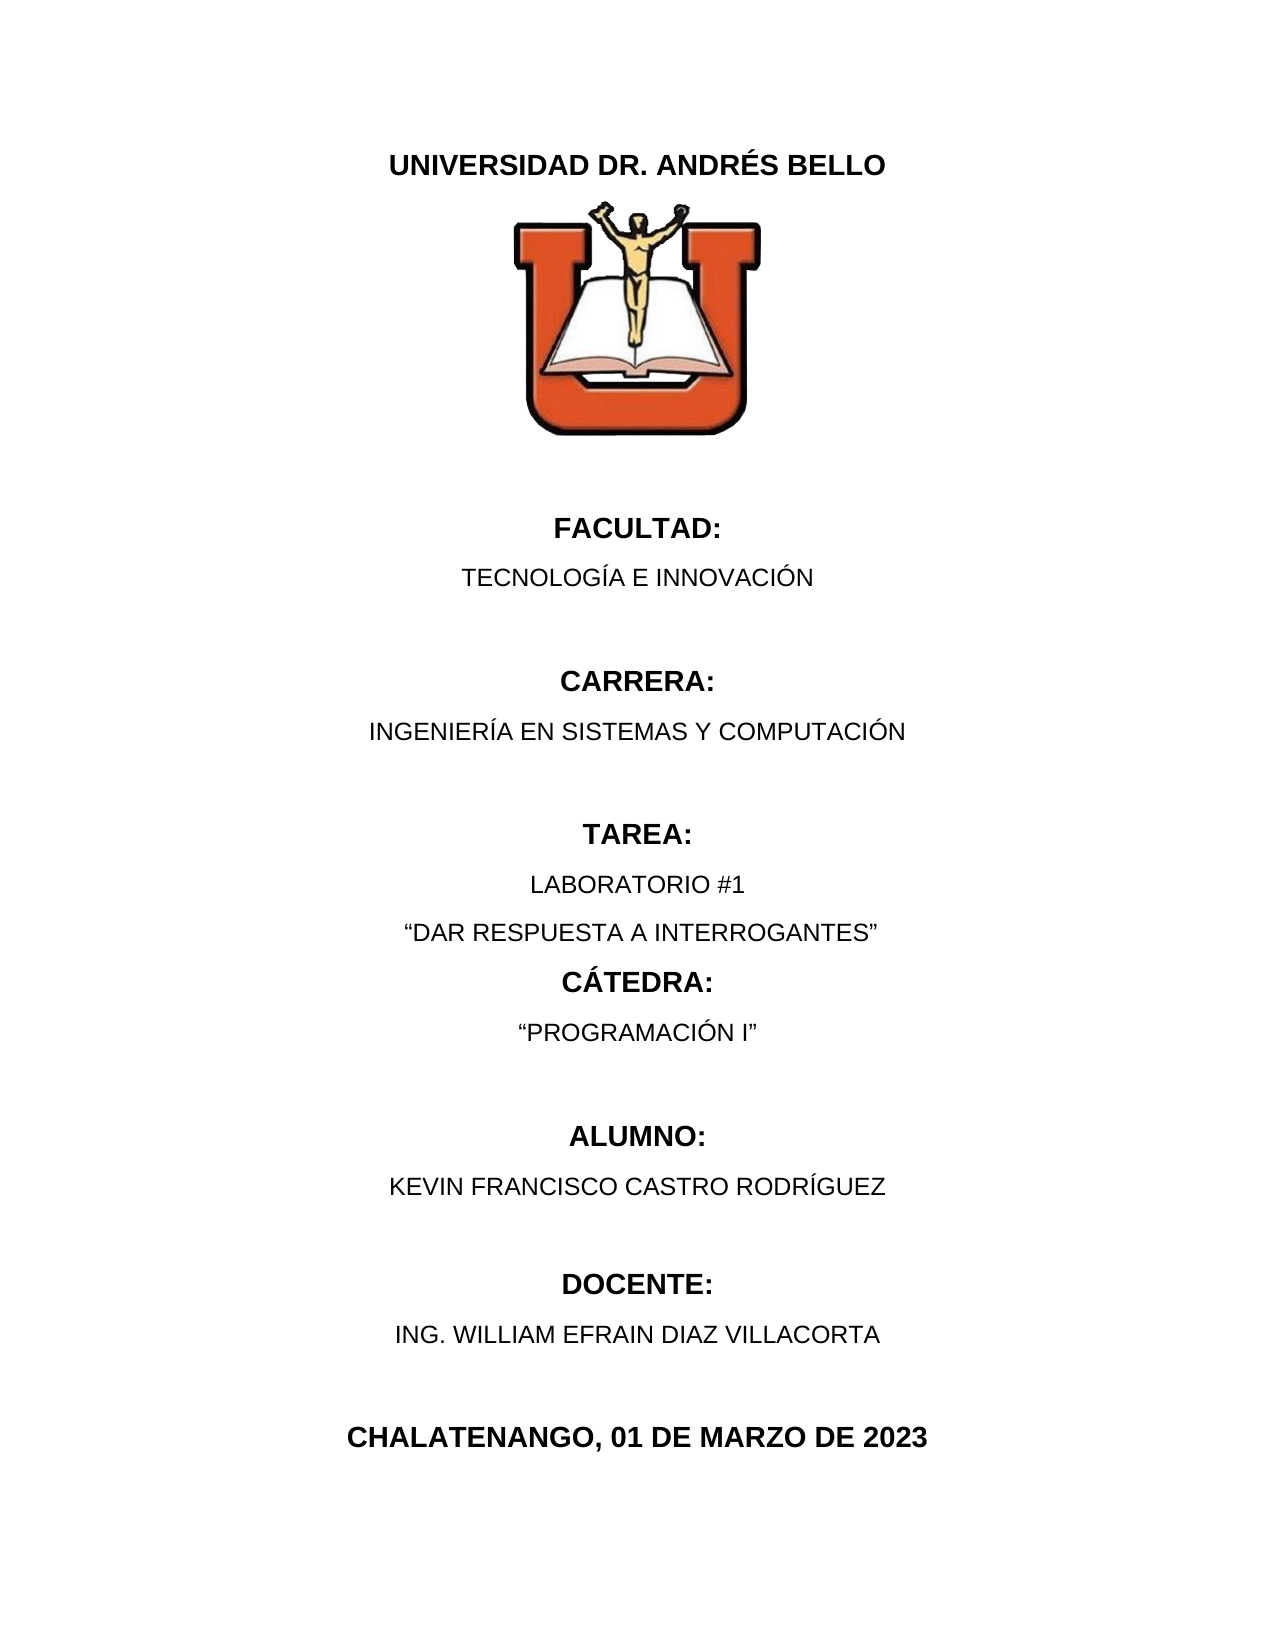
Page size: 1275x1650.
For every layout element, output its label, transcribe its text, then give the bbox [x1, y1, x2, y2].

text UNIVERSIDAD DR. ANDRÉS BELLO [177, 148, 1098, 181]
text INGENIERÍA EN SISTEMAS Y COMPUTACIÓN [177, 717, 1098, 746]
text CÁTEDRA: [177, 966, 1098, 999]
text FACULTAD: [177, 511, 1098, 544]
text TECNOLOGÍA E INNOVACIÓN [177, 563, 1098, 592]
text DOCENTE: [177, 1267, 1098, 1301]
text “DAR RESPUESTA A INTERROGANTES” [177, 918, 1098, 947]
text TAREA: [177, 817, 1098, 851]
text ALUMNO: [177, 1119, 1098, 1152]
text CARRERA: [177, 664, 1098, 697]
text “PROGRAMACIÓN I” [177, 1018, 1098, 1047]
picture [513, 201, 762, 436]
text CHALATENANGO, 01 DE MARZO DE 2023 [177, 1420, 1098, 1454]
text ING. WILLIAM EFRAIN DIAZ VILLACORTA [177, 1320, 1098, 1349]
text LABORATORIO #1 [177, 870, 1098, 899]
text KEVIN FRANCISCO CASTRO RODRÍGUEZ [177, 1172, 1098, 1200]
